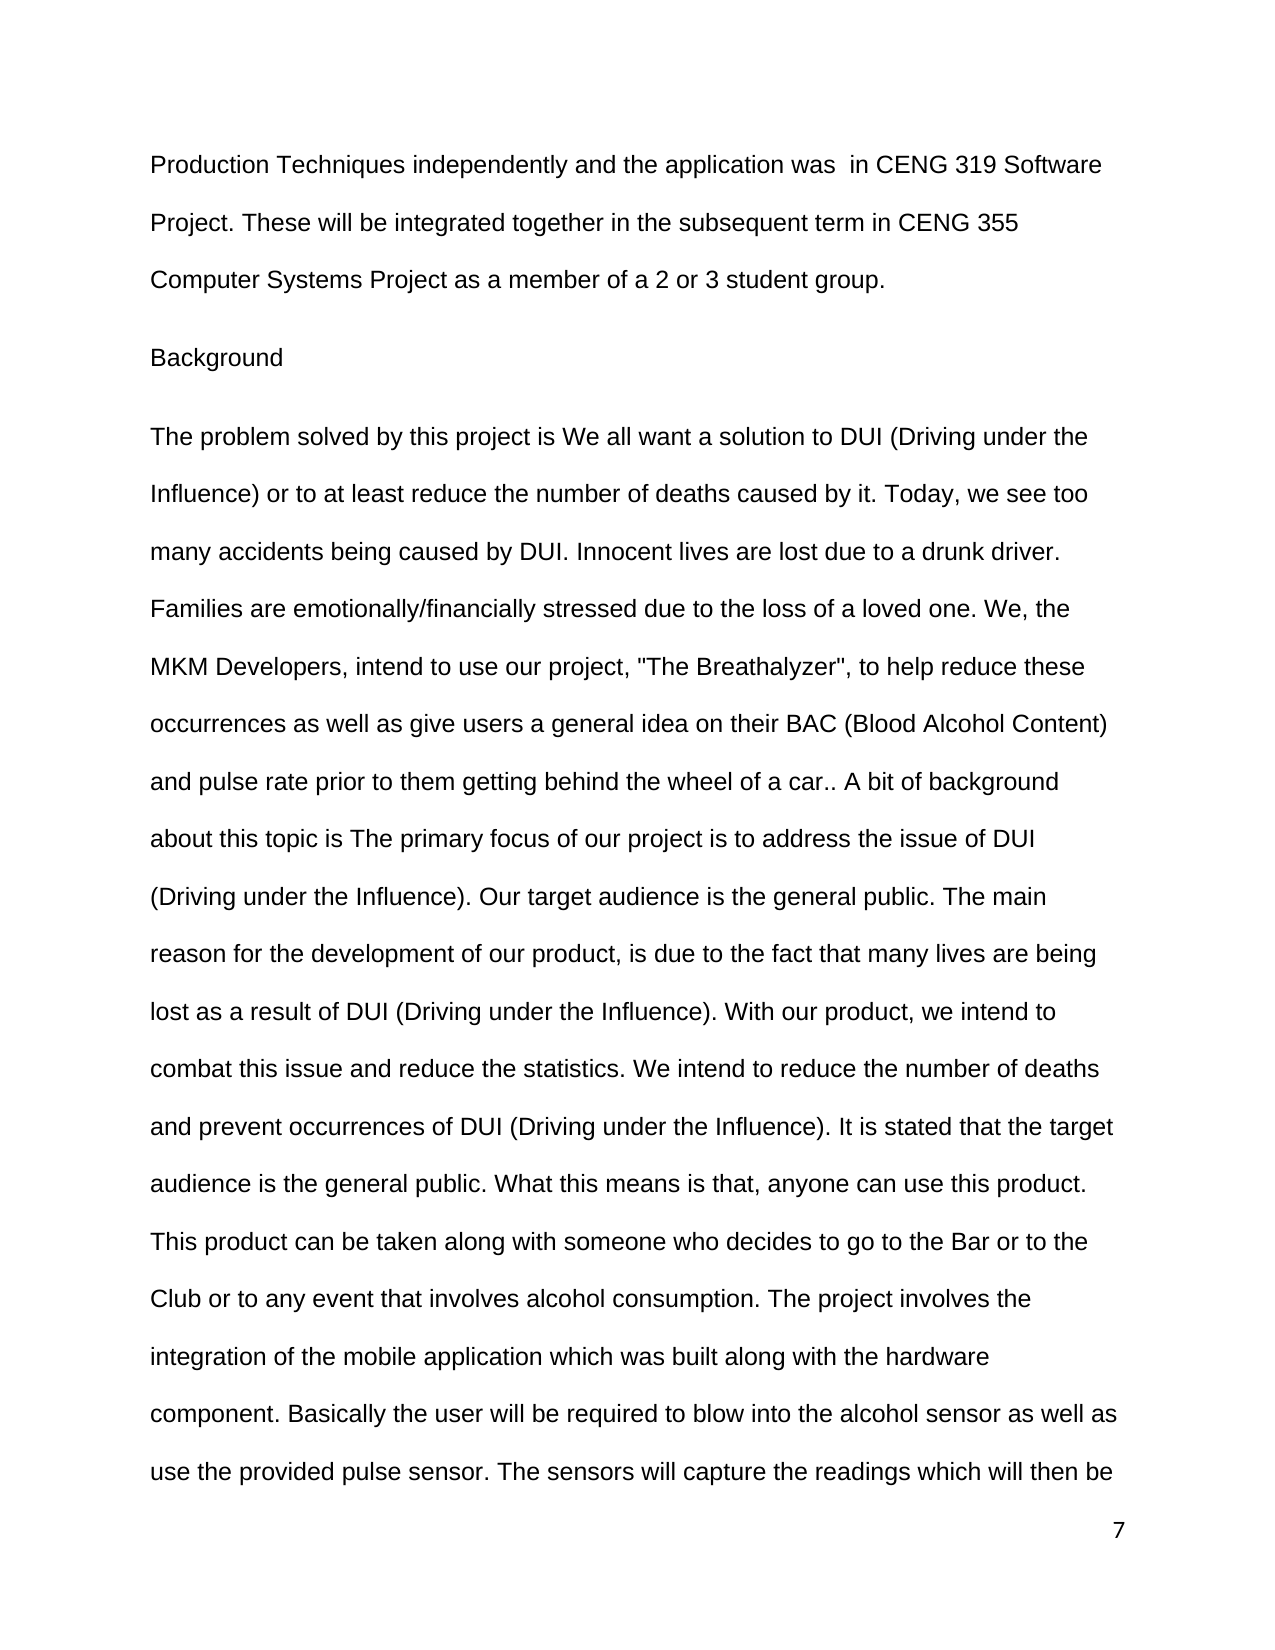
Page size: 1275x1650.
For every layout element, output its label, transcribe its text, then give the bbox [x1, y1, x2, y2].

text Background [150, 343, 1125, 372]
text The problem solved by this project is We all want a solution to DUI (Driving under the Influence) or to at least reduce the number of deaths caused by it. Today, we see too many accidents being caused by DUI. Innocent lives are lost due to a drunk driver. Families are emotionally/financially stressed due to the loss of a loved one. We, the MKM Developers, intend to use our project, "The Breathalyzer", to help reduce these occurrences as well as give users a general idea on their BAC (Blood Alcohol Content) and pulse rate prior to them getting behind the wheel of a car.. A bit of background about this topic is The primary focus of our project is to address the issue of DUI (Driving under the Influence). Our target audience is the general public. The main reason for the development of our product, is due to the fact that many lives are being lost as a result of DUI (Driving under the Influence). With our product, we intend to combat this issue and reduce the statistics. We intend to reduce the number of deaths and prevent occurrences of DUI (Driving under the Influence). It is stated that the target audience is the general public. What this means is that, anyone can use this product. This product can be taken along with someone who decides to go to the Bar or to the Club or to any event that involves alcohol consumption. The project involves the integration of the mobile application which was built along with the hardware component. Basically the user will be required to blow into the alcohol sensor as well as use the provided pulse sensor. The sensors will capture the readings which will then be [150, 422, 1125, 1485]
text Production Techniques independently and the application was in CENG 319 Software Project. These will be integrated together in the subsequent term in CENG 355 Computer Systems Project as a member of a 2 or 3 student group. [150, 150, 1125, 294]
